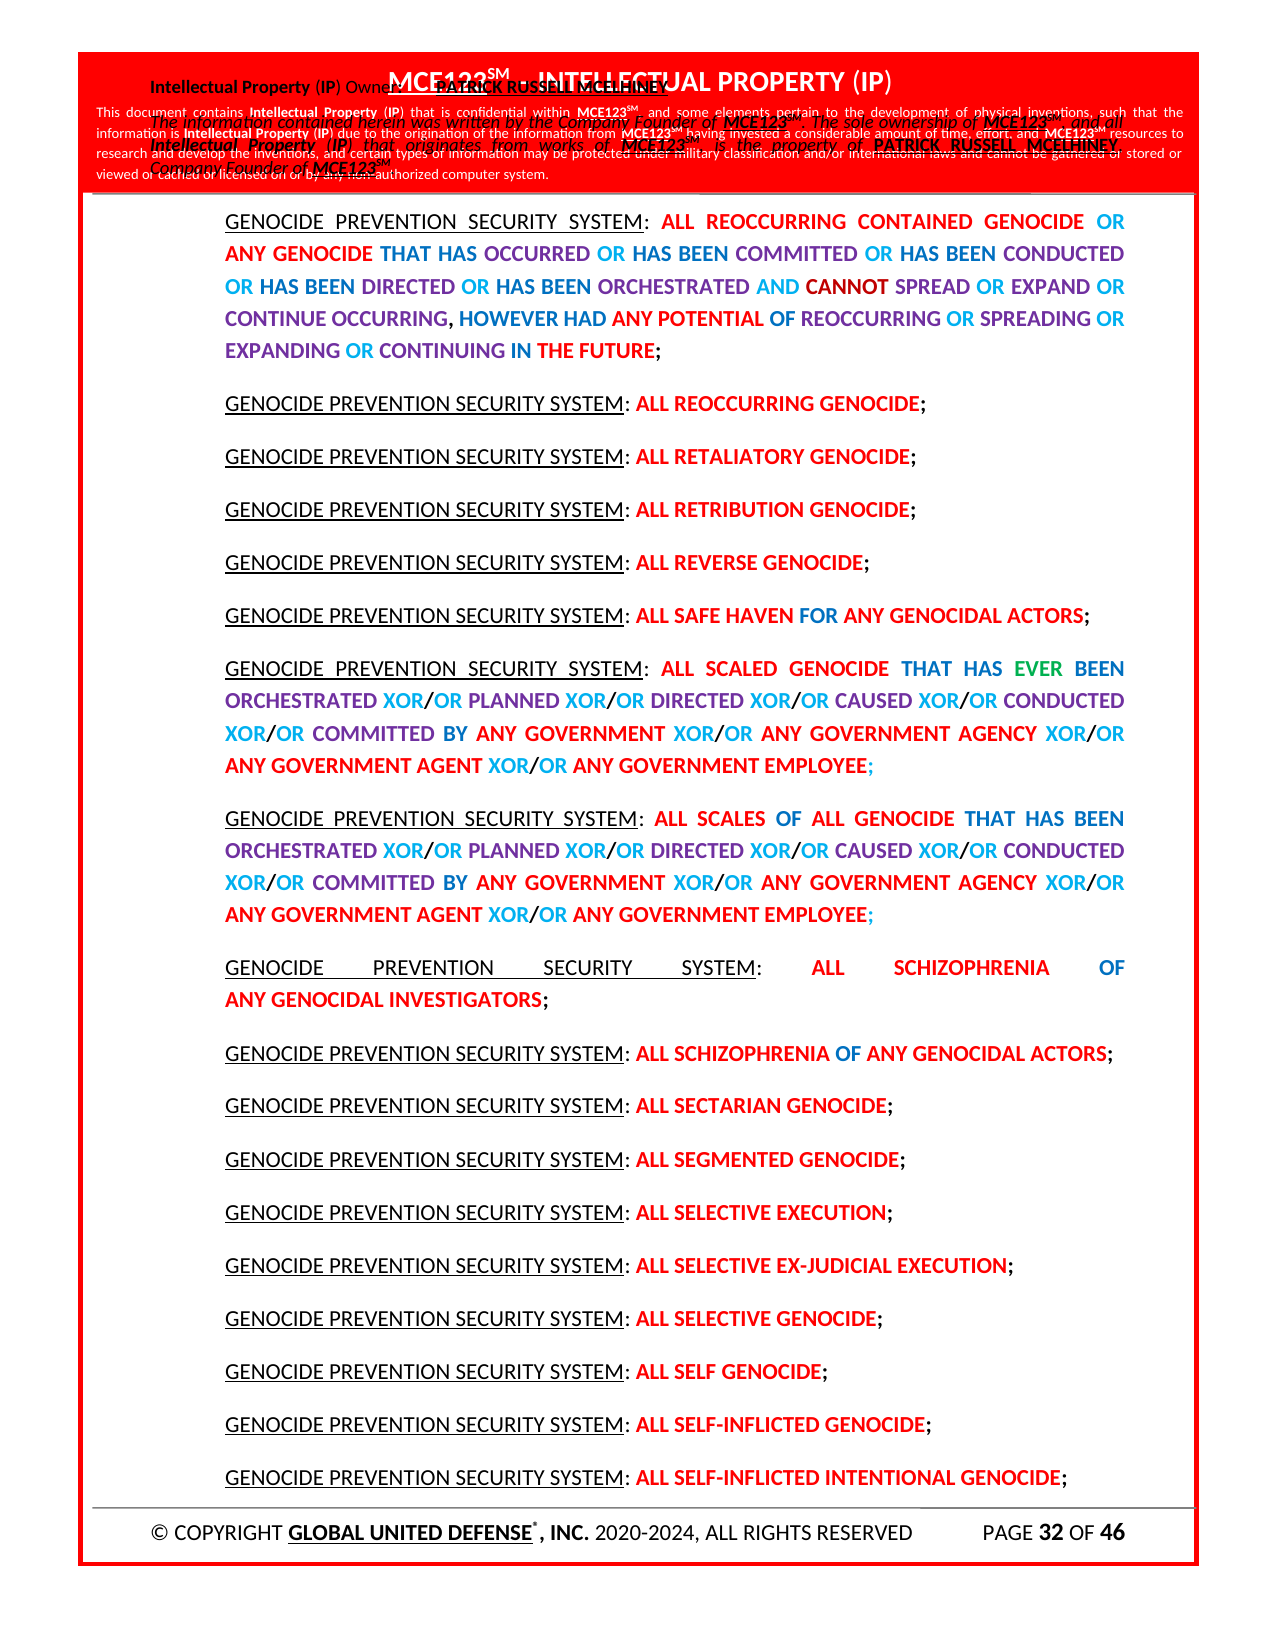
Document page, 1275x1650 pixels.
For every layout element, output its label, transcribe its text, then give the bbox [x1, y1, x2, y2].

text GENOCIDE PREVENTION SECURITY SYSTEM: ALL SAFE HAVEN FOR ANY GENOCIDAL ACTORS; [225, 601, 1125, 629]
text GENOCIDE PREVENTION SECURITY SYSTEM: ALL REOCCURRING CONTAINED GENOCIDE OR ANY GENOCIDE THAT HAS OCCURRED OR HAS BEEN COMMITTED OR HAS BEEN CONDUCTED OR HAS BEEN DIRECTED OR HAS BEEN ORCHESTRATED AND CANNOT SPREAD OR EXPAND OR CONTINUE OCCURRING, HOWEVER HAD ANY POTENTIAL OF REOCCURRING OR SPREADING OR EXPANDING OR CONTINUING IN THE FUTURE; [225, 207, 1125, 364]
text GENOCIDE PREVENTION SECURITY SYSTEM: ALL SCALED GENOCIDE THAT HAS EVER BEEN ORCHESTRATED XOR/OR PLANNED XOR/OR DIRECTED XOR/OR CAUSED XOR/OR CONDUCTED XOR/OR COMMITTED BY ANY GOVERNMENT XOR/OR ANY GOVERNMENT AGENCY XOR/OR ANY GOVERNMENT AGENT XOR/OR ANY GOVERNMENT EMPLOYEE; [225, 654, 1125, 779]
text GENOCIDE PREVENTION SECURITY SYSTEM: ALL SECTARIAN GENOCIDE; [225, 1092, 1125, 1120]
text GENOCIDE PREVENTION SECURITY SYSTEM: ALL SEGMENTED GENOCIDE; [225, 1145, 1125, 1173]
text GENOCIDE PREVENTION SECURITY SYSTEM: ALL REOCCURRING GENOCIDE; [225, 389, 1125, 417]
text GENOCIDE PREVENTION SECURITY SYSTEM: ALL SELECTIVE EX-JUDICIAL EXECUTION; [225, 1251, 1125, 1279]
text GENOCIDE PREVENTION SECURITY SYSTEM: ALL SELECTIVE GENOCIDE; [225, 1304, 1125, 1332]
text GENOCIDE PREVENTION SECURITY SYSTEM: ALL SELF-INFLICTED INTENTIONAL GENOCIDE; [225, 1463, 1125, 1491]
text GENOCIDE PREVENTION SECURITY SYSTEM: ALL SELF GENOCIDE; [225, 1357, 1125, 1385]
text GENOCIDE PREVENTION SECURITY SYSTEM: ALL SCHIZOPHRENIA OF ANY GENOCIDAL INVESTIGATORS; [225, 953, 1125, 1014]
text GENOCIDE PREVENTION SECURITY SYSTEM: ALL SCALES OF ALL GENOCIDE THAT HAS BEEN ORCHESTRATED XOR/OR PLANNED XOR/OR DIRECTED XOR/OR CAUSED XOR/OR CONDUCTED XOR/OR COMMITTED BY ANY GOVERNMENT XOR/OR ANY GOVERNMENT AGENCY XOR/OR ANY GOVERNMENT AGENT XOR/OR ANY GOVERNMENT EMPLOYEE; [225, 804, 1125, 928]
text GENOCIDE PREVENTION SECURITY SYSTEM: ALL SELECTIVE EXECUTION; [225, 1198, 1125, 1226]
text GENOCIDE PREVENTION SECURITY SYSTEM: ALL RETALIATORY GENOCIDE; [225, 442, 1125, 470]
text GENOCIDE PREVENTION SECURITY SYSTEM: ALL SCHIZOPHRENIA OF ANY GENOCIDAL ACTORS; [225, 1039, 1125, 1067]
text GENOCIDE PREVENTION SECURITY SYSTEM: ALL REVERSE GENOCIDE; [225, 548, 1125, 576]
text GENOCIDE PREVENTION SECURITY SYSTEM: ALL SELF-INFLICTED GENOCIDE; [225, 1410, 1125, 1438]
text GENOCIDE PREVENTION SECURITY SYSTEM: ALL RETRIBUTION GENOCIDE; [225, 495, 1125, 523]
